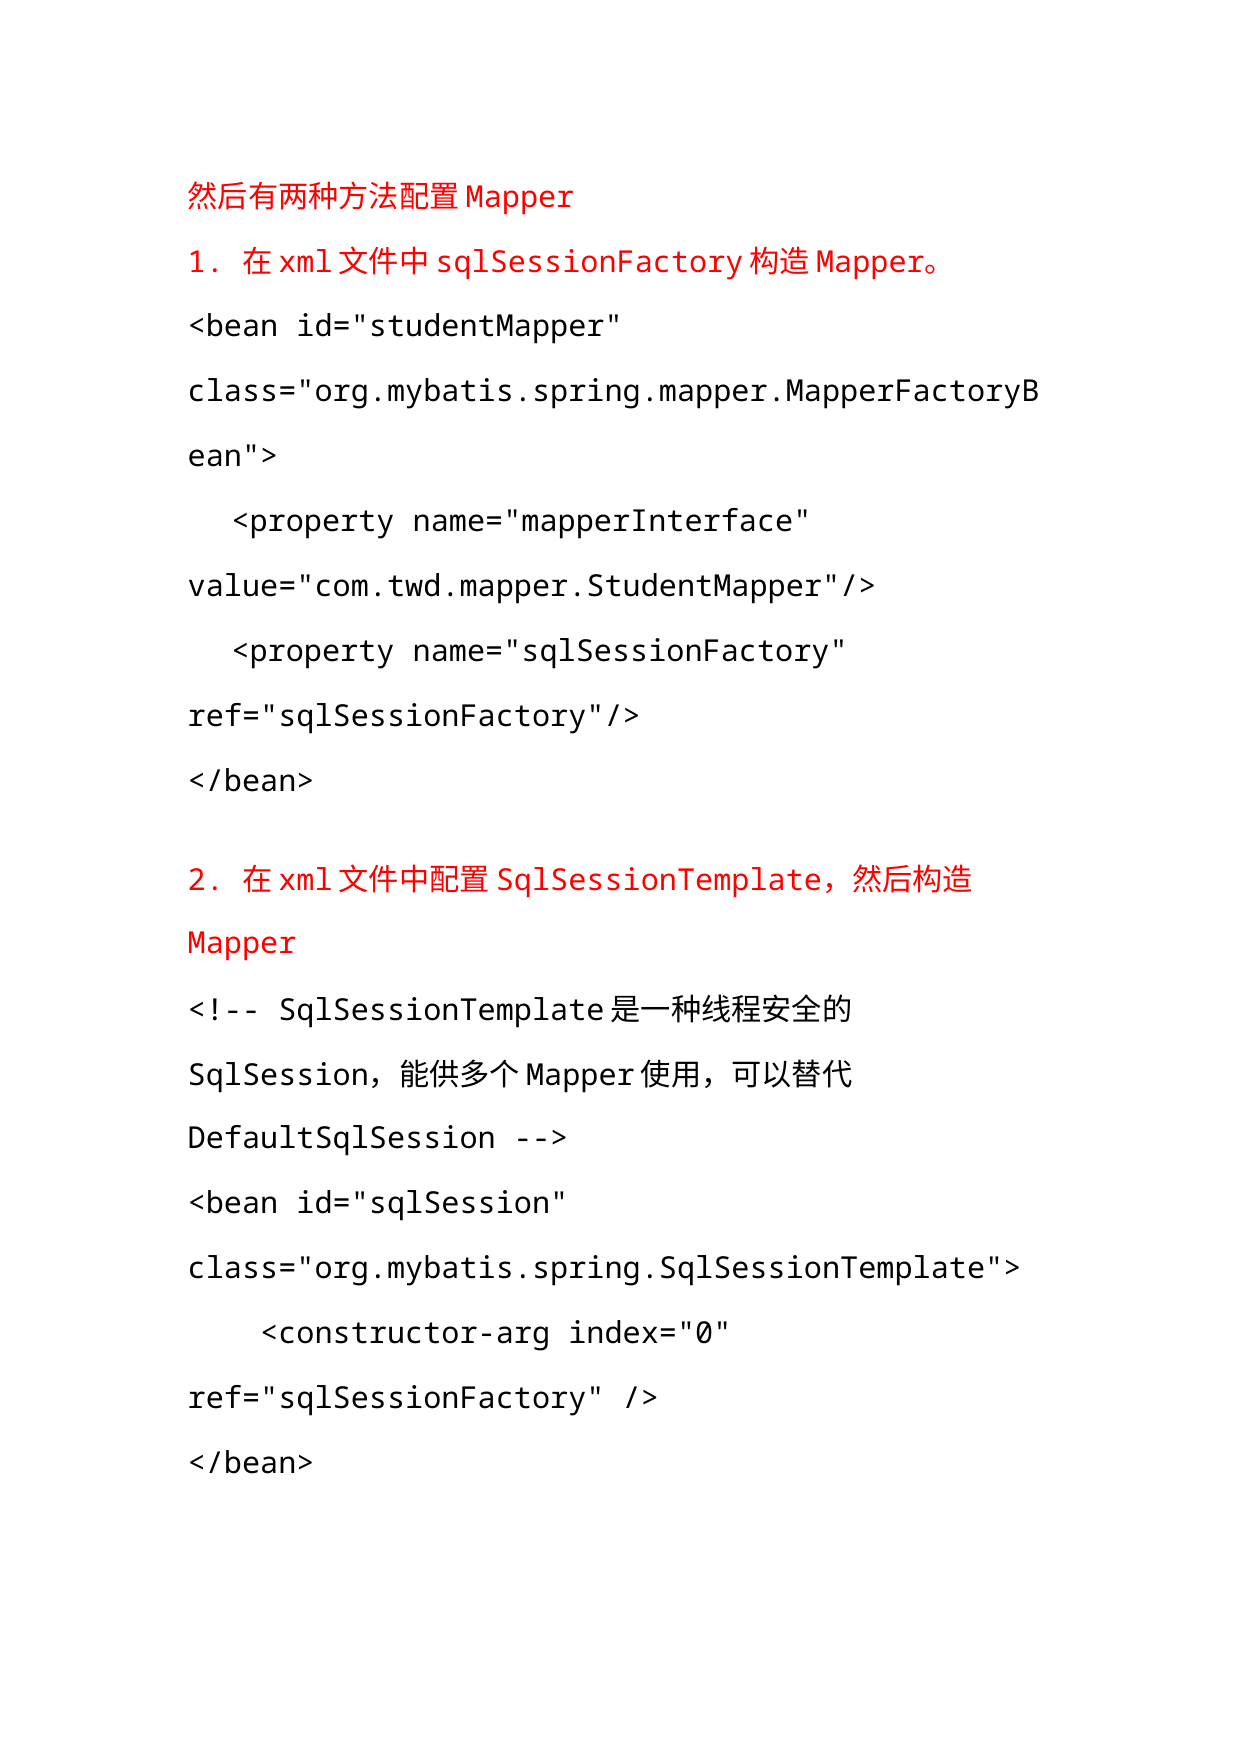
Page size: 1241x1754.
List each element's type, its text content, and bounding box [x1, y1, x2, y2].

text 1. 在xml文件中sqlSessionFactory构造Mapper。 [187, 227, 1053, 292]
text <!-- SqlSessionTemplate是一种线程安全的SqlSession，能供多个Mapper使用，可以替代DefaultSqlSession --> [187, 974, 1053, 1169]
text <property name="mapperInterface" value="com.twd.mapper.StudentMapper"/> [187, 487, 1053, 617]
text 2. 在xml文件中配置SqlSessionTemplate，然后构造Mapper [187, 844, 1053, 974]
text <property name="sqlSessionFactory" ref="sqlSessionFactory"/> [187, 617, 1053, 747]
text <bean id="studentMapper" class="org.mybatis.spring.mapper.MapperFactoryBean"> [187, 292, 1053, 487]
text <bean id="sqlSession" class="org.mybatis.spring.SqlSessionTemplate"> [187, 1169, 1053, 1299]
text </bean> [187, 747, 1053, 812]
text 然后有两种方法配置Mapper [187, 162, 1053, 227]
text </bean> [187, 1429, 1053, 1494]
text <constructor-arg index="0" ref="sqlSessionFactory" /> [187, 1299, 1053, 1429]
